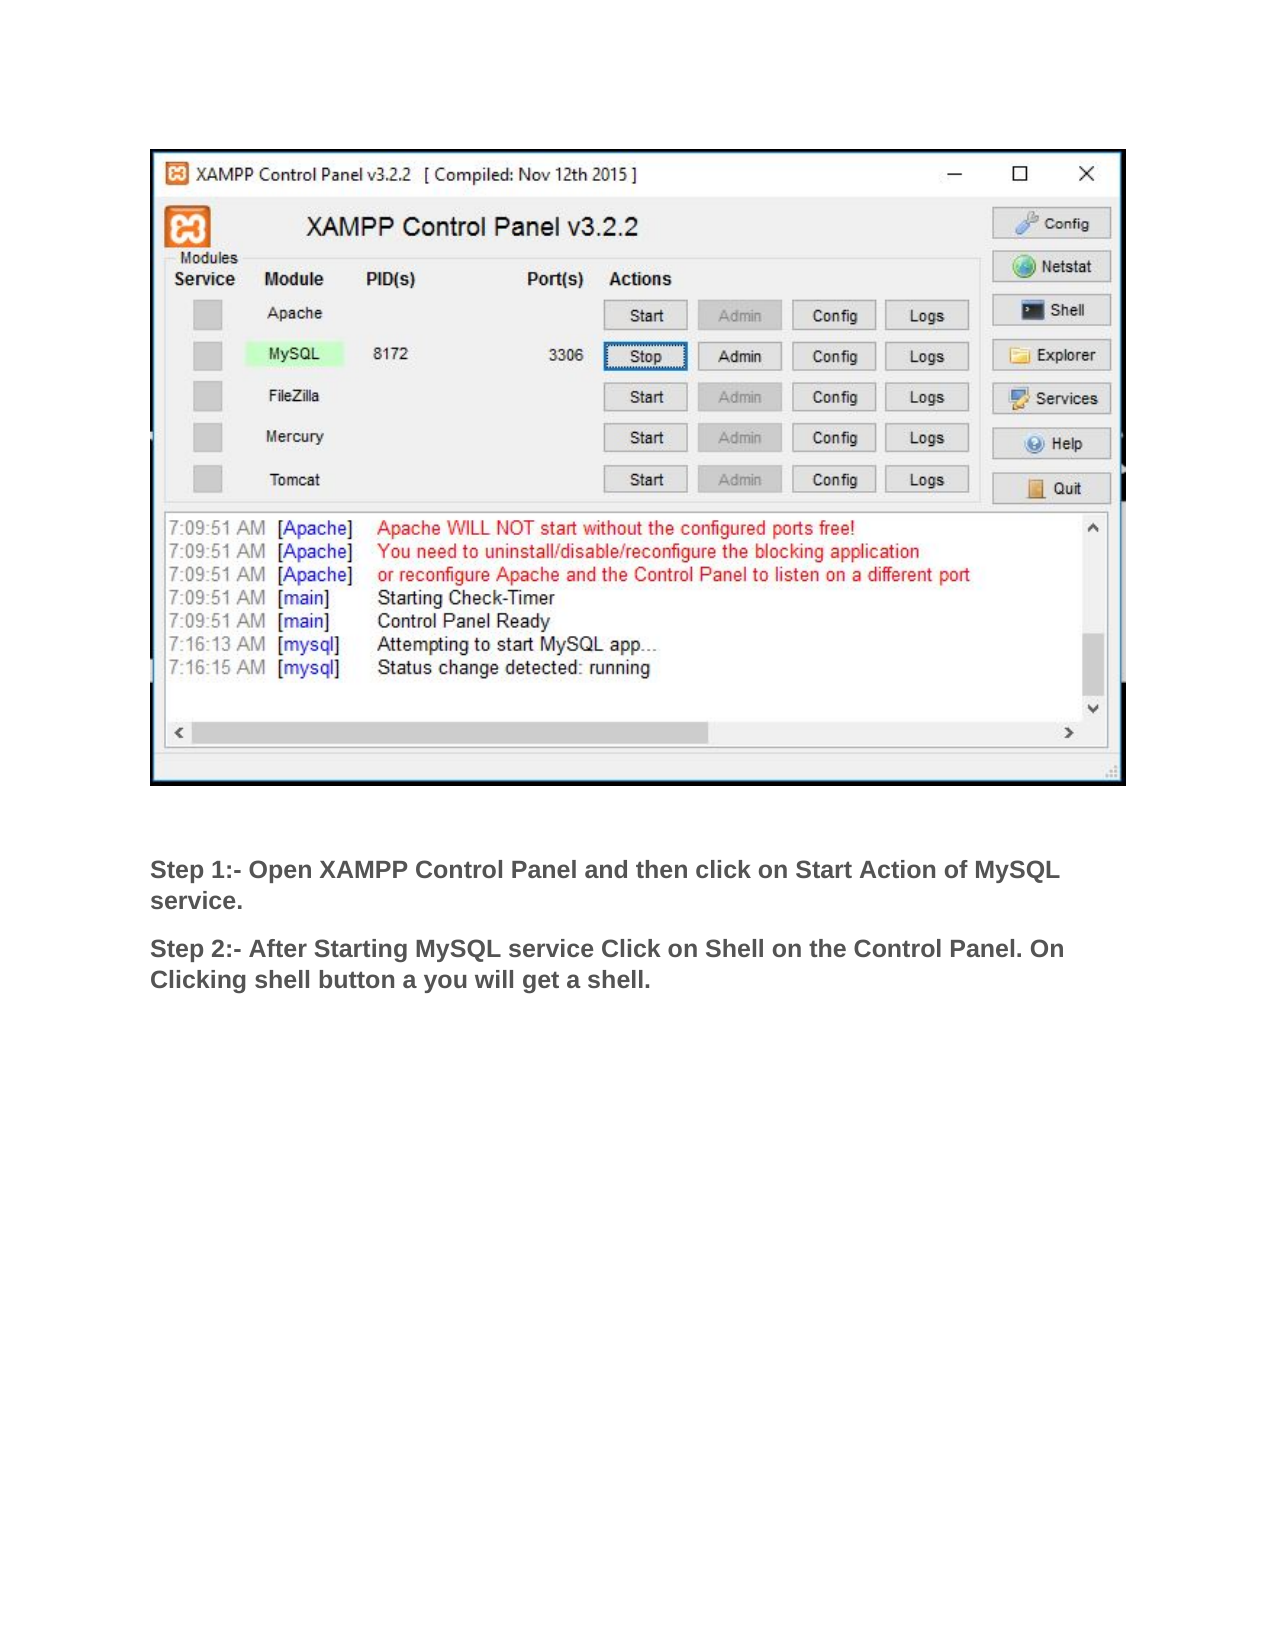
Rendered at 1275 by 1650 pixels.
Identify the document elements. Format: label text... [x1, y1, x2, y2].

text Step 2:- After Starting MySQL service Click on Shell on the Control Panel. On Clicking shell button a you will get a shell. [150, 934, 1125, 994]
picture [150, 149, 1126, 786]
text Step 1:- Open XAMPP Control Panel and then click on Start Action of MySQL service. [150, 855, 1125, 915]
